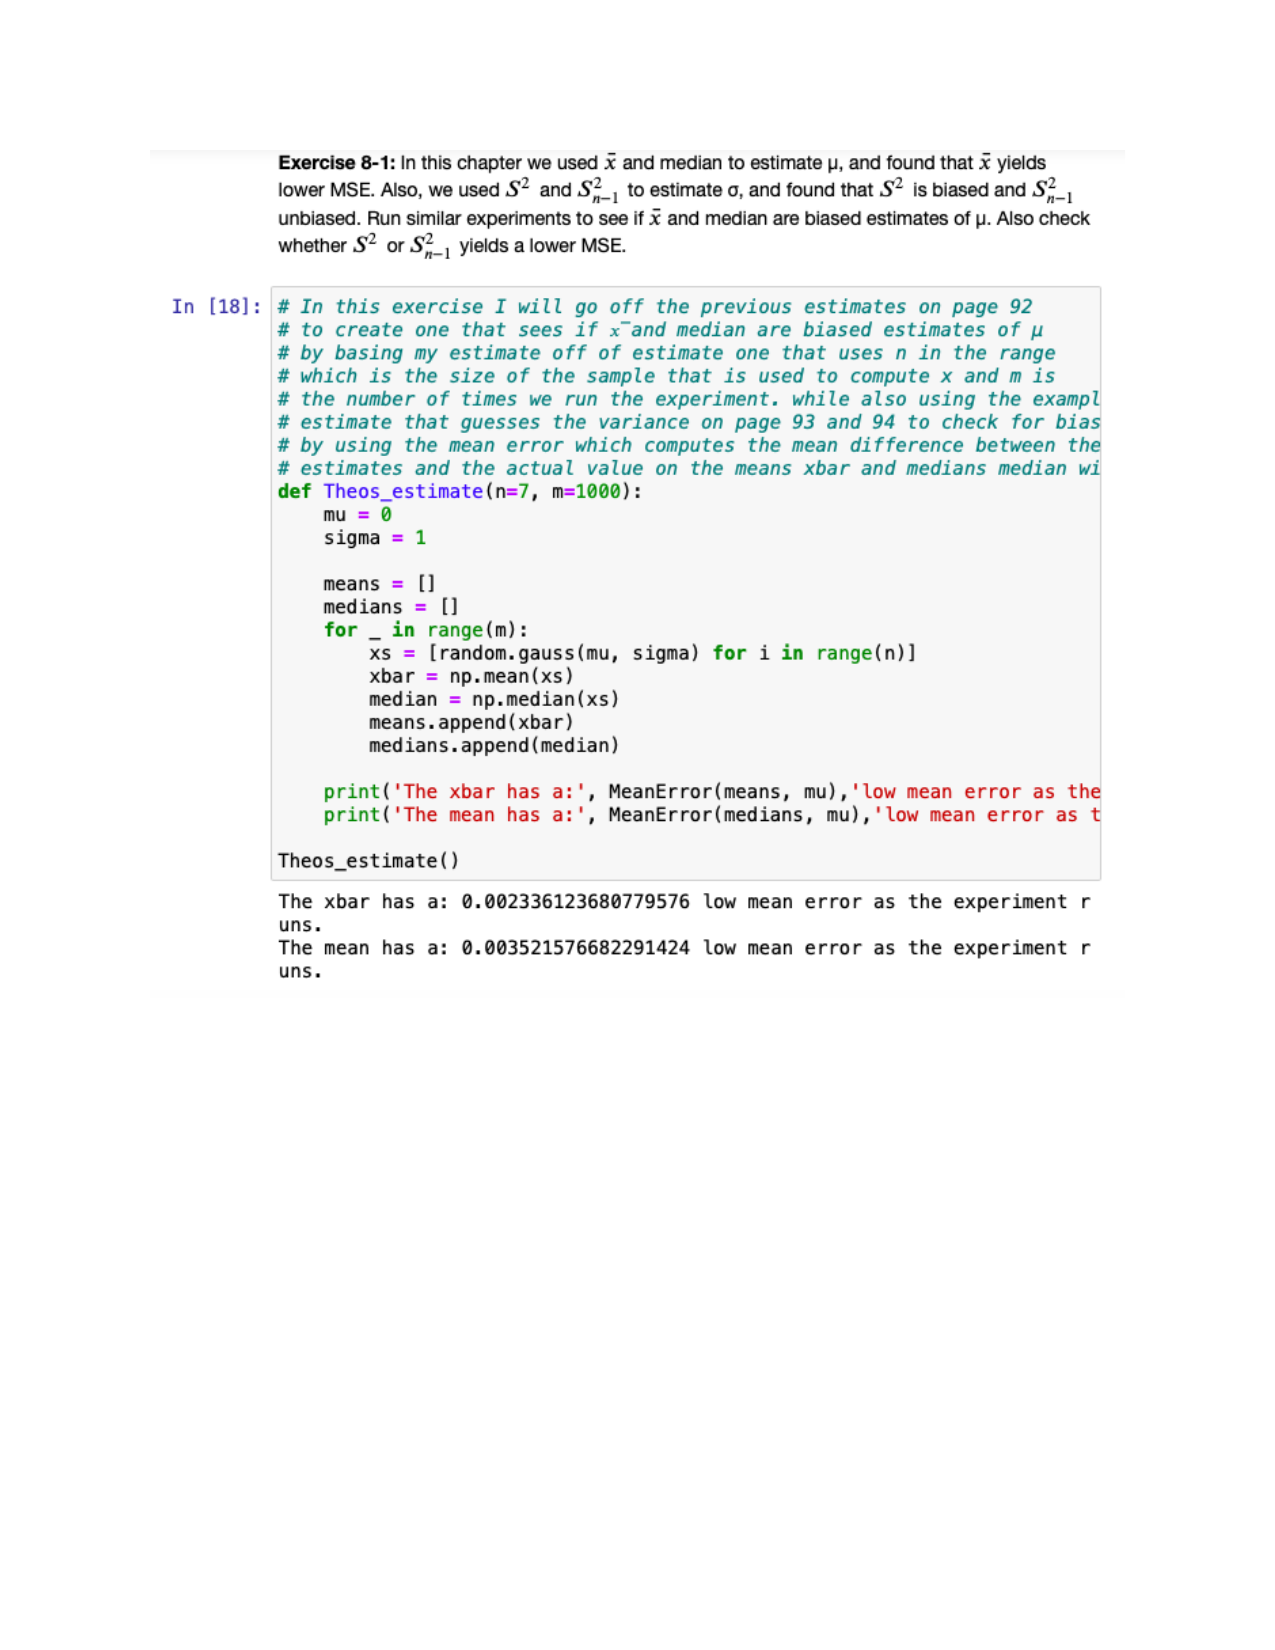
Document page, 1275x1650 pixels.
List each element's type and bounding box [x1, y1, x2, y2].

picture [150, 150, 1125, 998]
